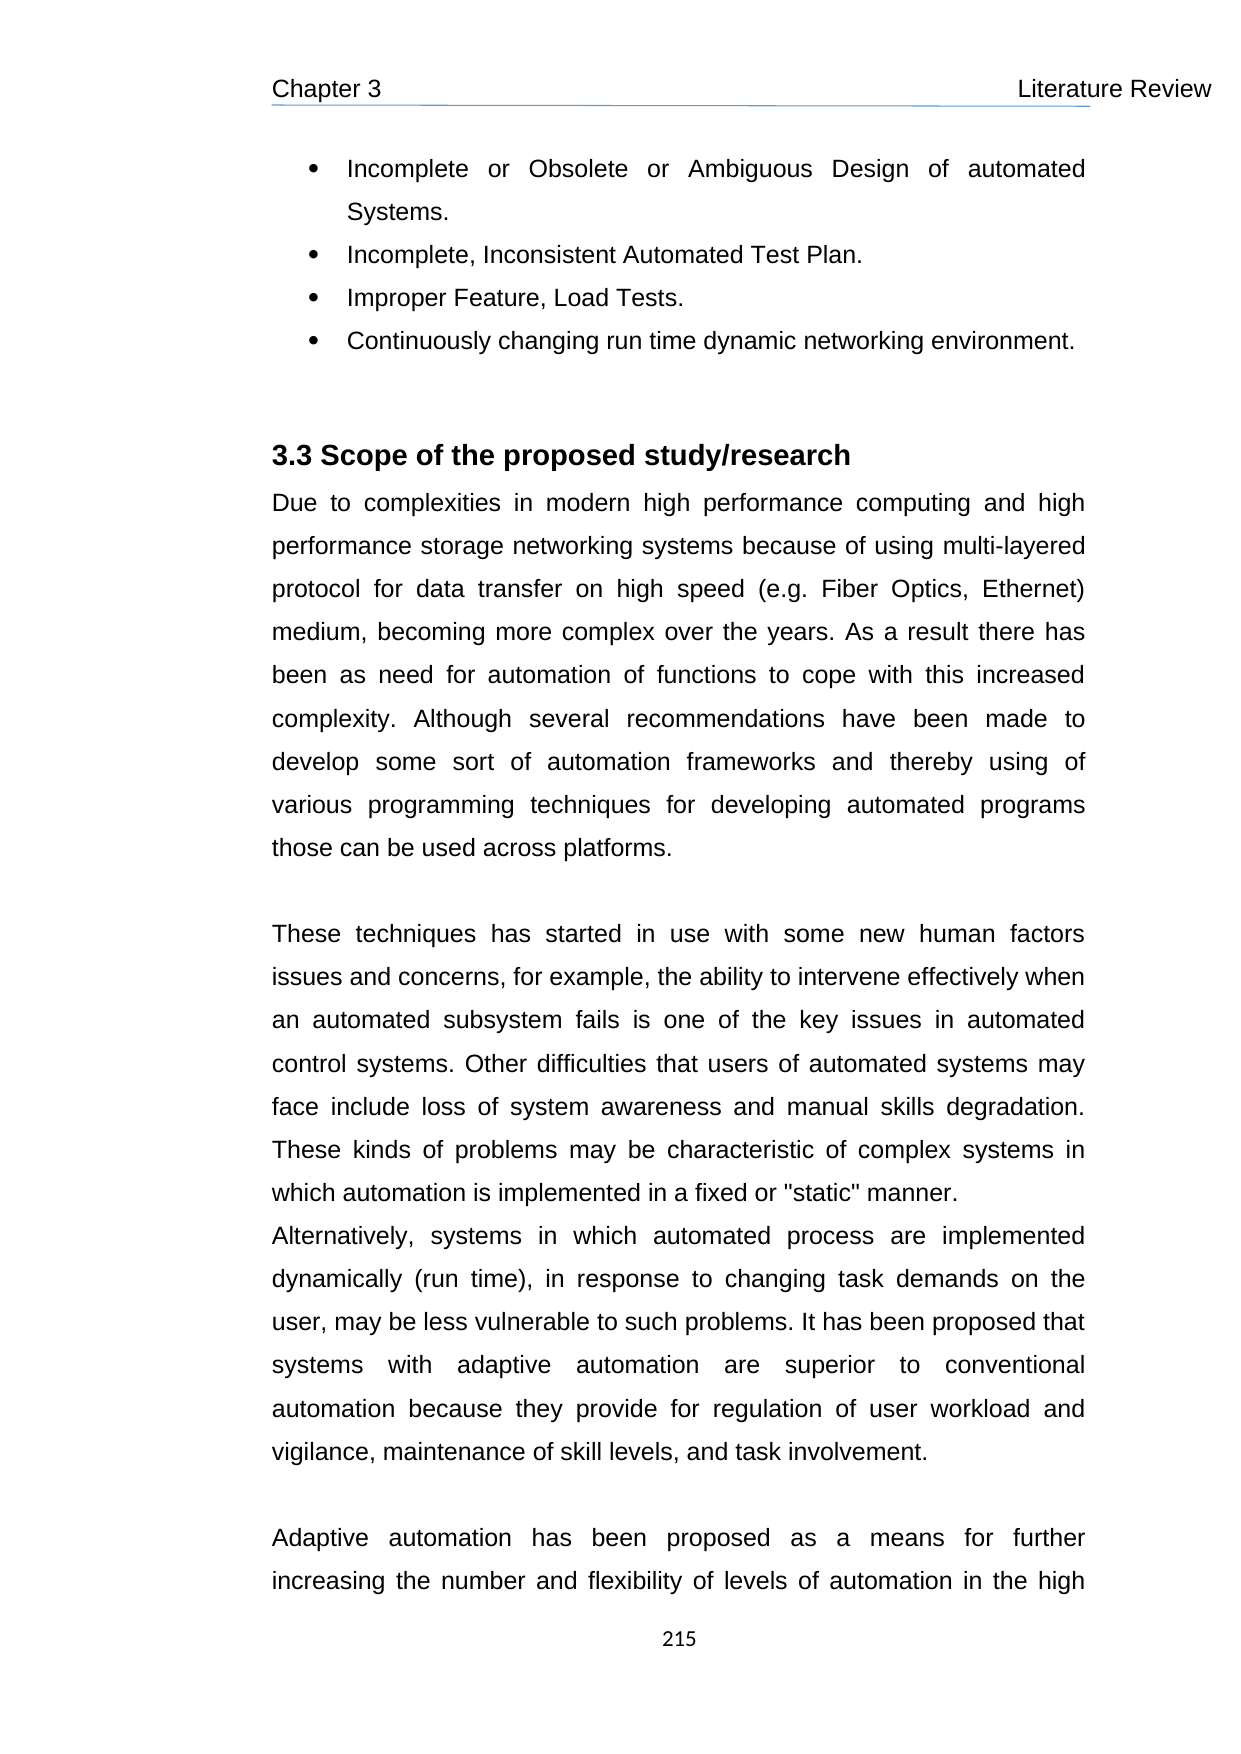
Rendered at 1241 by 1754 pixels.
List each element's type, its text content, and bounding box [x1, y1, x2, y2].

text These techniques has started in use with some new human factors issues and concerns, for example, the ability to intervene effectively when an automated subsystem fails is one of the key issues in automated control systems. Other difficulties that users of automated systems may face include loss of system awareness and manual skills degradation. These kinds of problems may be characteristic of complex systems in which automation is implemented in a fixed or "static" manner. [272, 919, 1087, 1207]
subtitle 3.3 Scope of the proposed study/research [272, 438, 1087, 471]
list Incomplete, Inconsistent Automated Test Plan. [309, 240, 1087, 269]
list Incomplete or Obsolete or Ambiguous Design of automated Systems. [309, 153, 1087, 226]
text Due to complexities in modern high performance computing and high performance storage networking systems because of using multi-layered protocol for data transfer on high speed (e.g. Fiber Optics, Ethernet) medium, becoming more complex over the years. As a result there has been as need for automation of functions to cope with this increased complexity. Although several recommendations have been made to develop some sort of automation frameworks and thereby using of various programming techniques for developing automated programs those can be used across platforms. [272, 488, 1087, 862]
list Improper Feature, Load Tests. [309, 283, 1087, 312]
text Alternatively, systems in which automated process are implemented dynamically (run time), in response to changing task demands on the user, may be less vulnerable to such problems. It has been proposed that systems with adaptive automation are superior to conventional automation because they provide for regulation of user workload and vigilance, maintenance of skill levels, and task involvement. [272, 1221, 1087, 1466]
list Continuously changing run time dynamic networking environment. [309, 326, 1087, 355]
